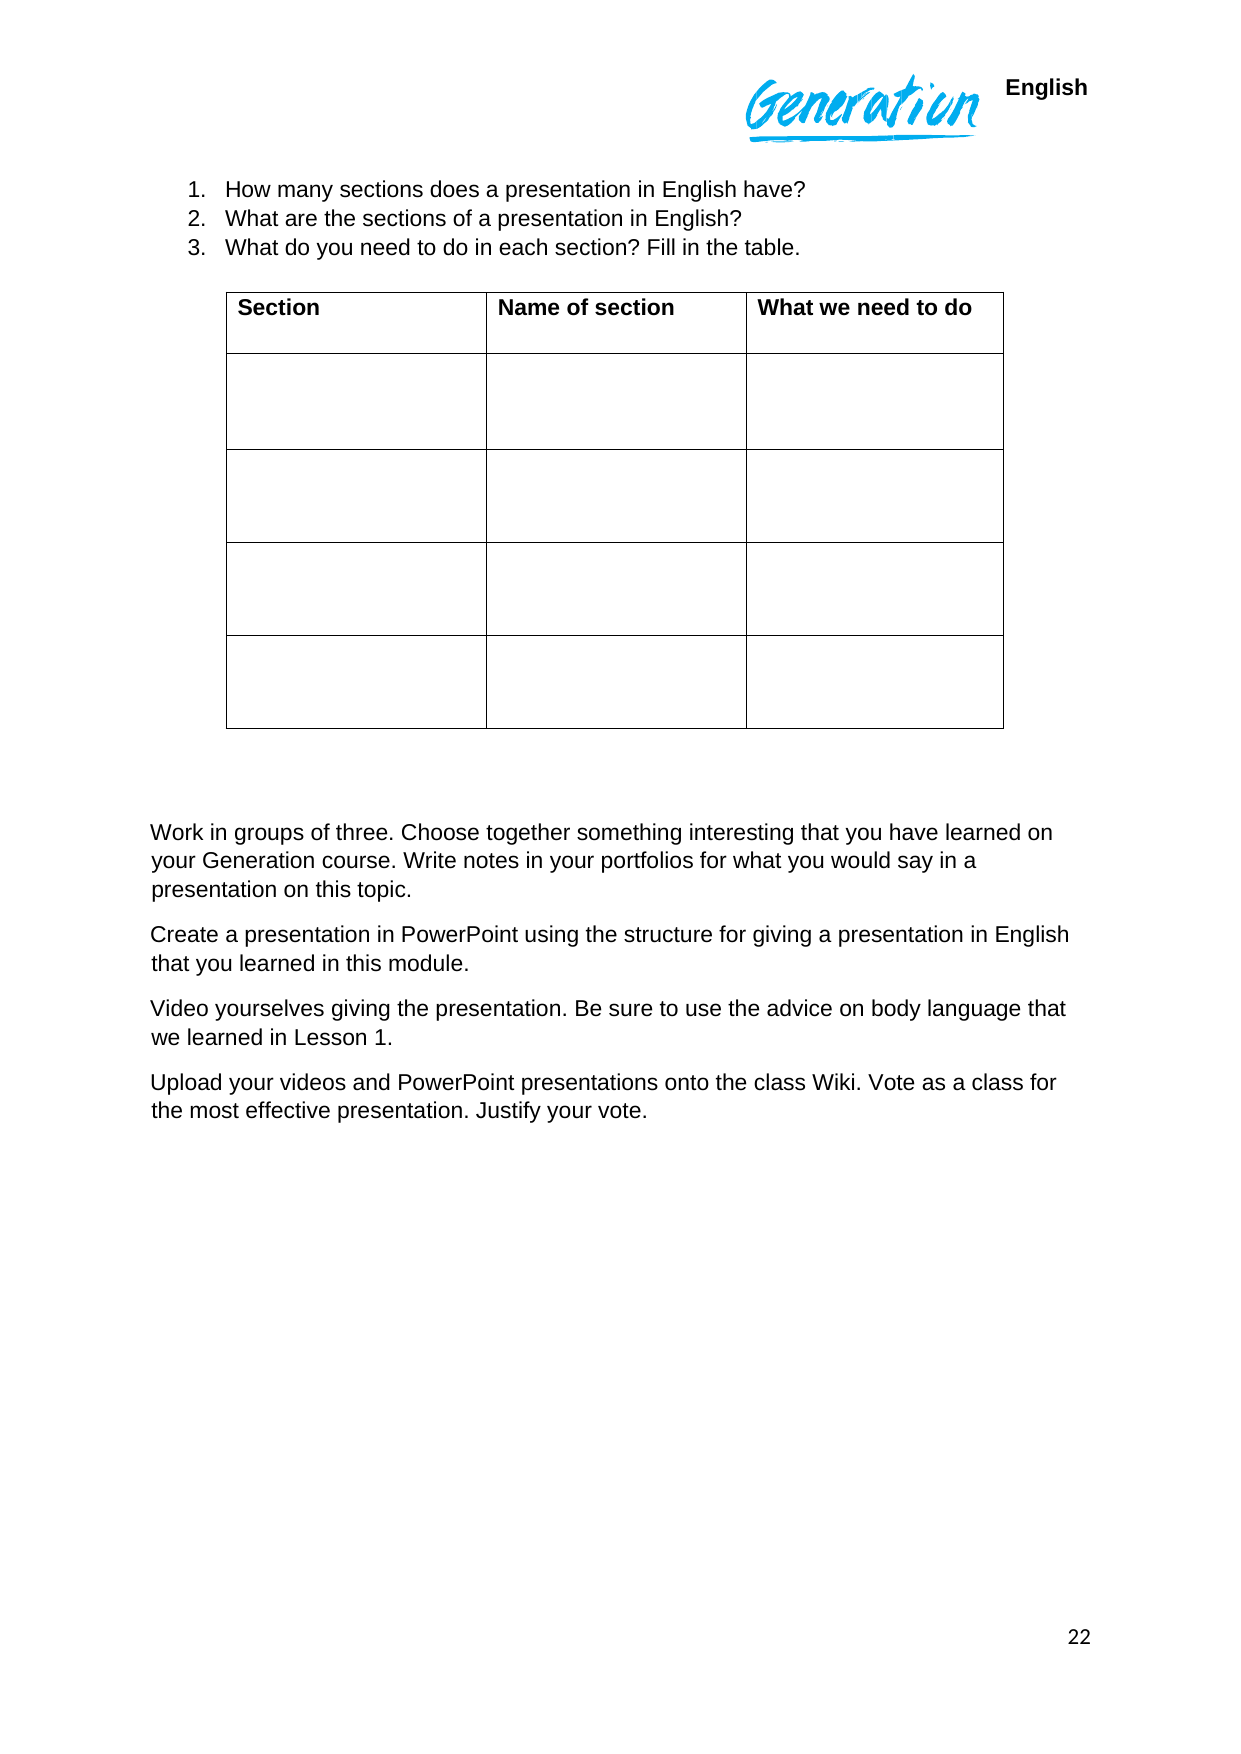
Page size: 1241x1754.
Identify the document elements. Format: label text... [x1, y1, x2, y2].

list What are the sections of a presentation in English? [187, 205, 1091, 231]
table_header Section [227, 293, 486, 353]
list What do you need to do in each section? Fill in the table. [187, 234, 1091, 260]
table_cell [747, 636, 1003, 728]
table_cell [227, 450, 486, 542]
table_cell [747, 354, 1003, 449]
table_header What we need to do [747, 293, 1003, 353]
table_cell [487, 543, 746, 634]
table_cell [227, 636, 486, 728]
table_cell [747, 543, 1003, 634]
table_cell [227, 354, 486, 449]
table_cell [487, 636, 746, 728]
table_cell [487, 450, 746, 542]
text Create a presentation in PowerPoint using the structure for giving a presentation in English that you learned in this module. [150, 921, 1091, 976]
table_header Name of section [487, 293, 746, 353]
text Upload your videos and PowerPoint presentations onto the class Wiki. Vote as a class for the most effective presentation. Justify your vote. [150, 1068, 1091, 1123]
table_cell [227, 543, 486, 634]
table_cell [747, 450, 1003, 542]
text Video yourselves giving the presentation. Be sure to use the advice on body language that we learned in Lesson 1. [150, 995, 1091, 1050]
text Work in groups of three. Choose together something interesting that you have learned on your Generation course. Write notes in your portfolios for what you would say in a presentation on this topic. [150, 819, 1091, 902]
table_cell [487, 354, 746, 449]
list How many sections does a presentation in English have? [187, 176, 1091, 202]
